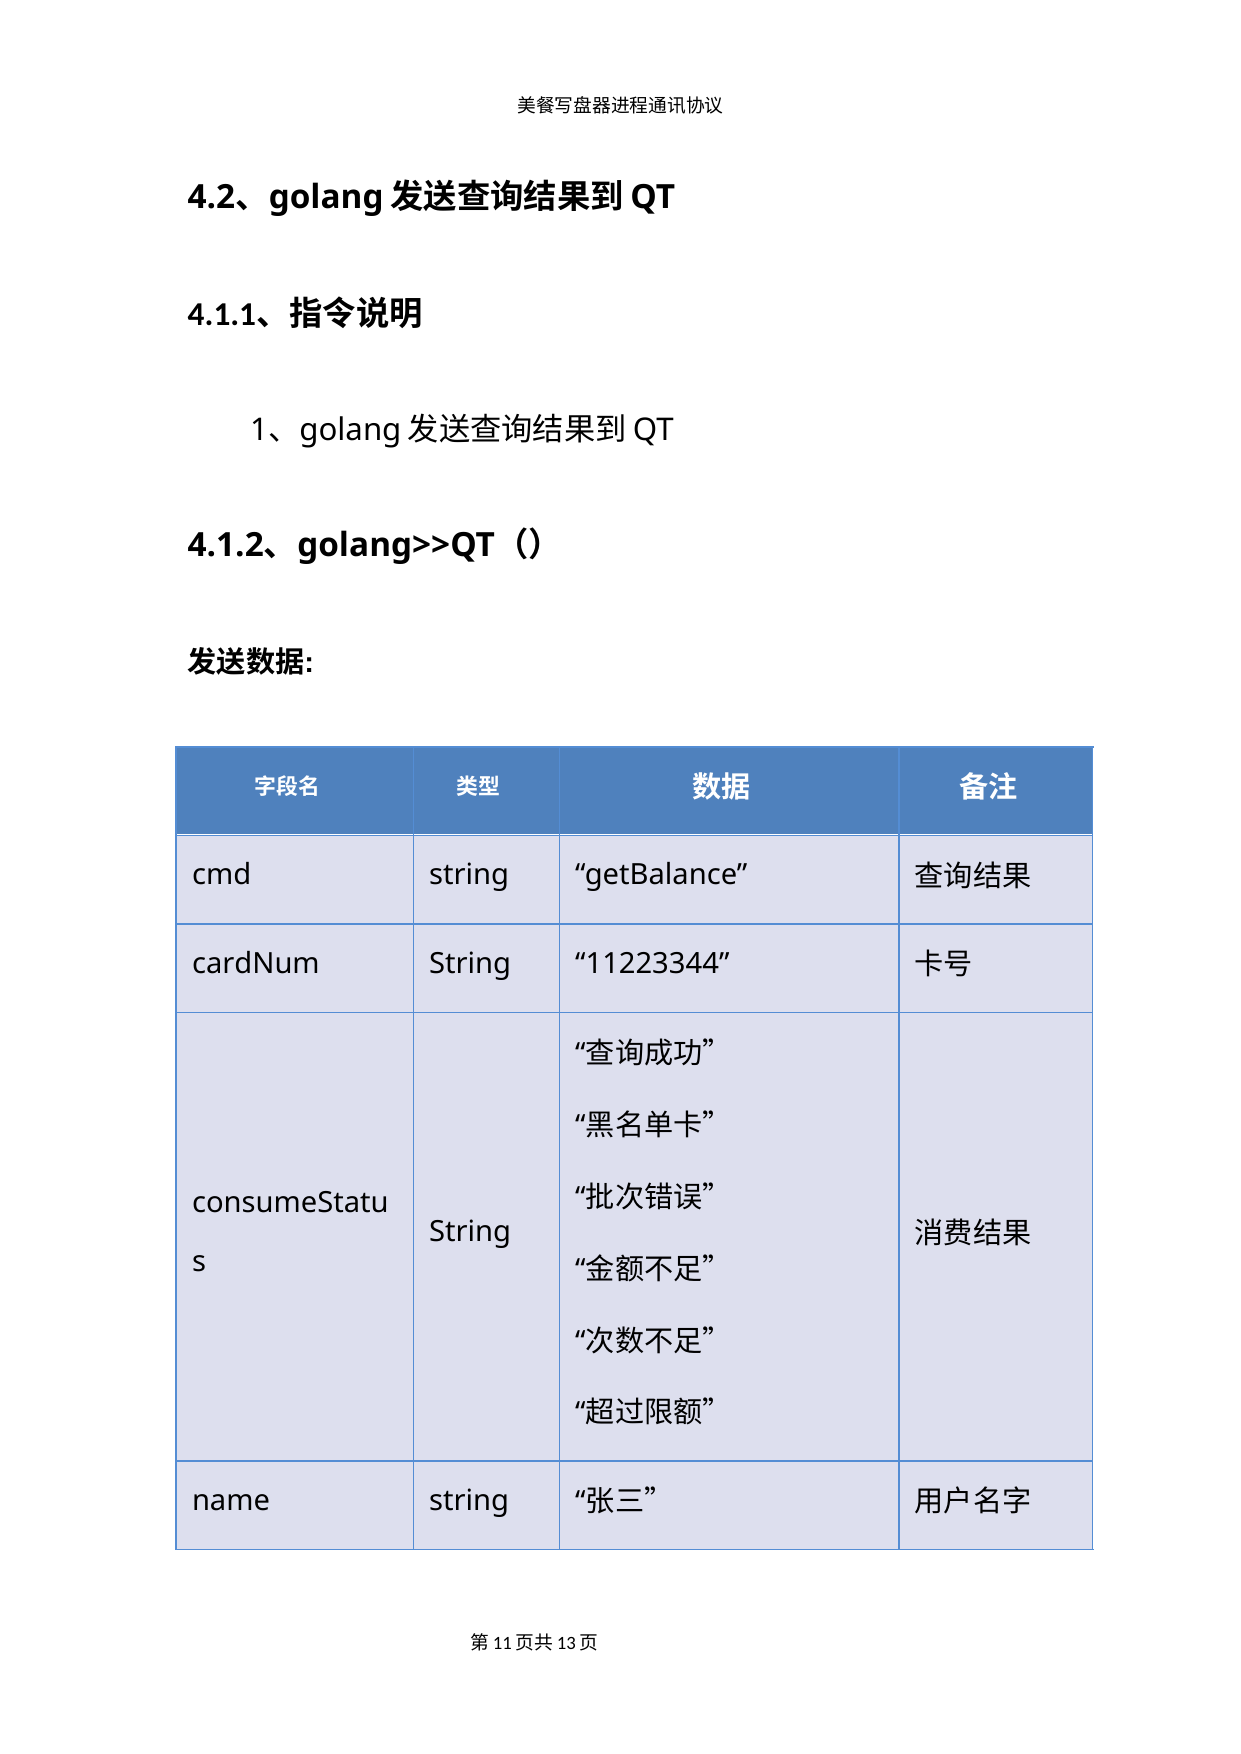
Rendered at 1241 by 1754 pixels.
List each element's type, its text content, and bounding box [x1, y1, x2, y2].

table_cell cardNum [177, 925, 413, 1012]
table_cell “张三” [560, 1462, 898, 1549]
table_cell 用户名字 [900, 1462, 1092, 1549]
subtitle 发送数据: [187, 627, 1053, 692]
table_cell 消费结果 [900, 1013, 1092, 1460]
table_cell “11223344” [560, 925, 898, 1012]
table_header 数据 [560, 748, 898, 834]
subtitle 4.1.2、golang>>QT（） [187, 509, 1053, 574]
table_header 备注 [900, 748, 1092, 834]
table_cell consumeStatus [177, 1013, 413, 1460]
table_cell “查询成功” “黑名单卡” “批次错误” “金额不足” “次数不足” “超过限额” [560, 1013, 898, 1460]
table_header 类型 [414, 748, 559, 834]
table_cell name [177, 1462, 413, 1549]
subtitle 4.2、golang发送查询结果到QT [187, 162, 1053, 227]
table_cell cmd [177, 836, 413, 923]
table_header 字段名 [177, 748, 413, 834]
table_cell “getBalance” [560, 836, 898, 923]
subtitle 4.1.1、指令说明 [187, 278, 1053, 343]
table_cell String [414, 1013, 559, 1460]
text 1、golang发送查询结果到QT [187, 394, 1053, 459]
table_cell 卡号 [900, 925, 1092, 1012]
table_cell string [414, 836, 559, 923]
table_cell string [414, 1462, 559, 1549]
table_cell 查询结果 [900, 836, 1092, 923]
table_cell String [414, 925, 559, 1012]
